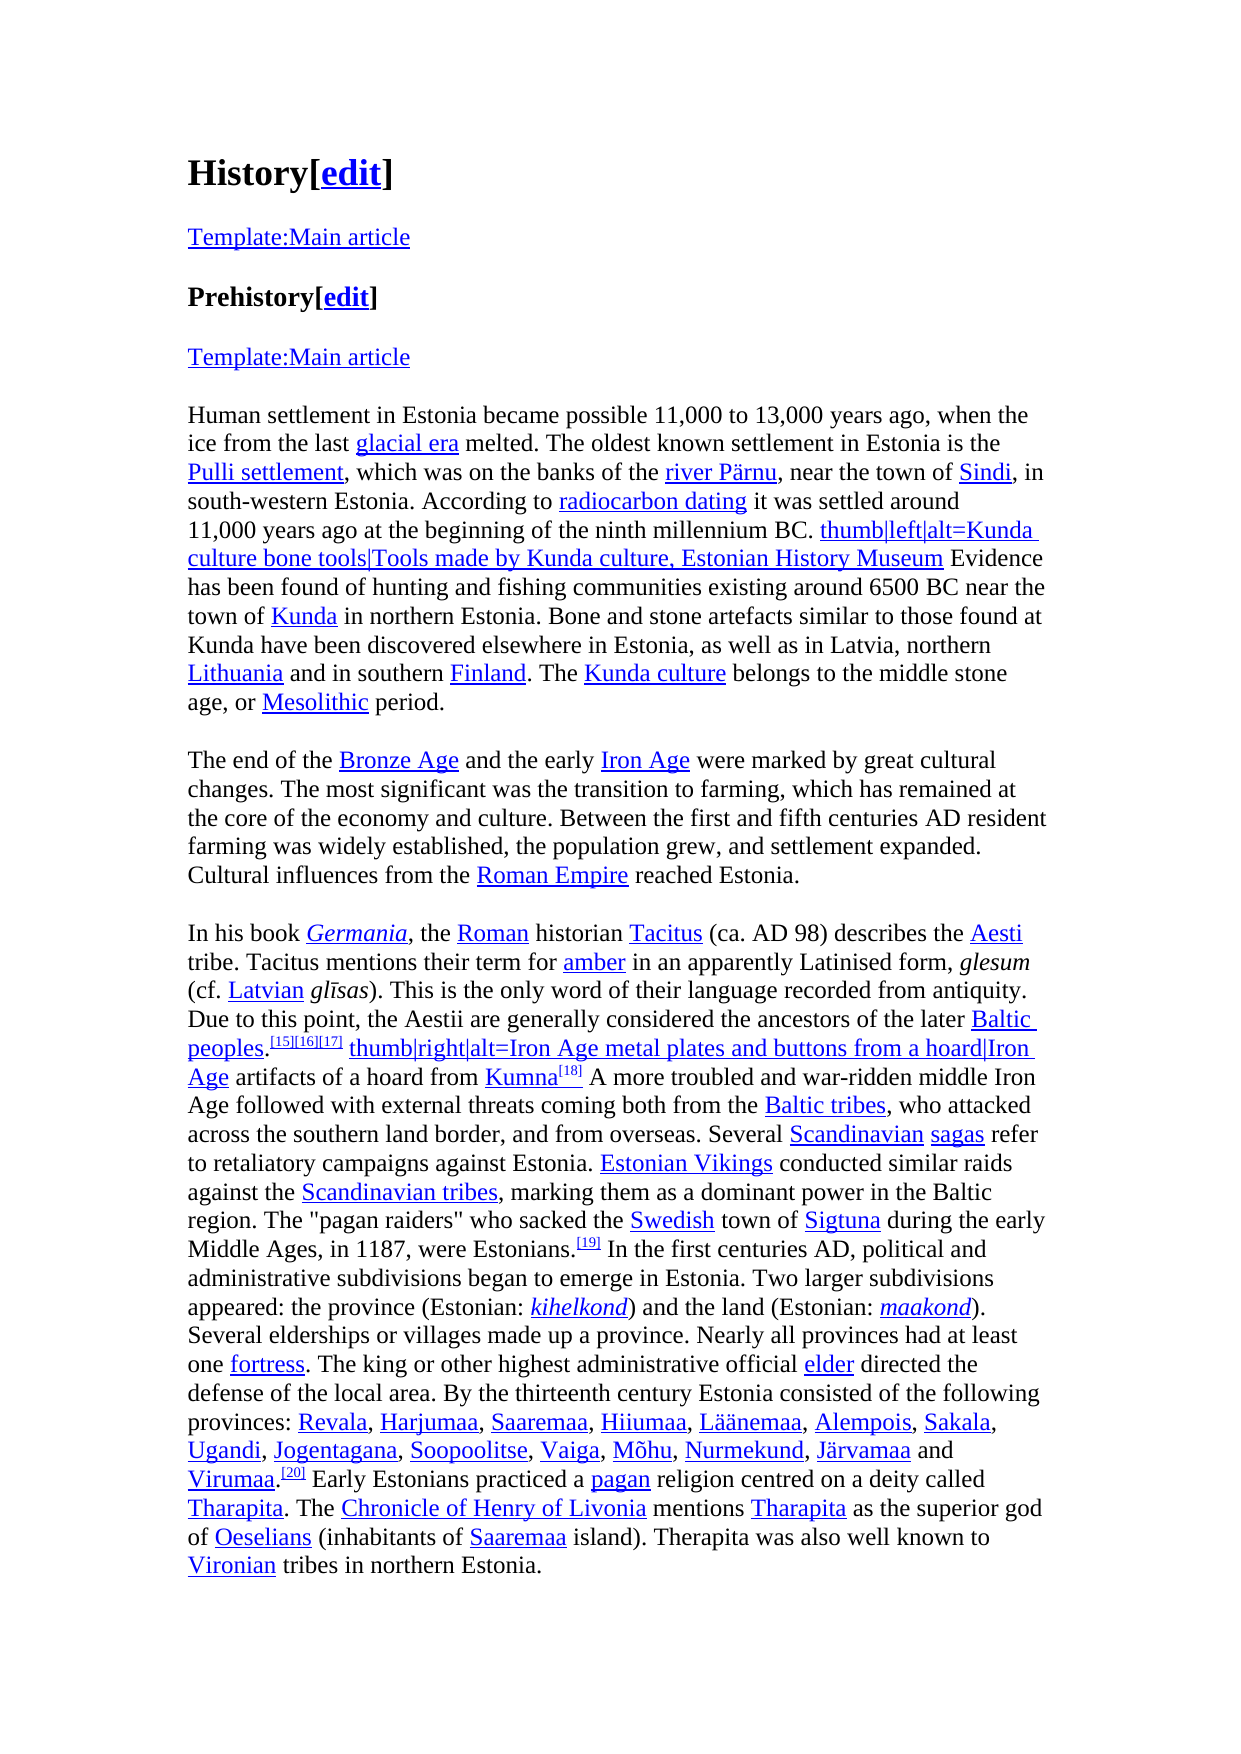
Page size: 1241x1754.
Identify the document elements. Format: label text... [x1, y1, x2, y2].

subtitle History[edit] [187, 150, 1053, 193]
text Template:Main article [187, 342, 1053, 371]
text The end of the Bronze Age and the early Iron Age were marked by great cultural changes. The most significant was the transition to farming, which has remained at the core of the economy and culture. Between the first and fifth centuries AD resident farming was widely established, the population grew, and settlement expanded. Cultural influences from the Roman Empire reached Estonia. [187, 745, 1053, 889]
subtitle Prehistory[edit] [187, 280, 1053, 313]
text Human settlement in Estonia became possible 11,000 to 13,000 years ago, when the ice from the last glacial era melted. The oldest known settlement in Estonia is the Pulli settlement, which was on the banks of the river Pärnu, near the town of Sindi, in south-western Estonia. According to radiocarbon dating it was settled around 11,000 years ago at the beginning of the ninth millennium BC. thumb|left|alt=Kunda culture bone tools|Tools made by Kunda culture, Estonian History Museum Evidence has been found of hunting and fishing communities existing around 6500 BC near the town of Kunda in northern Estonia. Bone and stone artefacts similar to those found at Kunda have been discovered elsewhere in Estonia, as well as in Latvia, northern Lithuania and in southern Finland. The Kunda culture belongs to the middle stone age, or Mesolithic period. [187, 400, 1053, 716]
text Template:Main article [187, 222, 1053, 251]
text In his book Germania, the Roman historian Tacitus (ca. AD 98) describes the Aesti tribe. Tacitus mentions their term for amber in an apparently Latinised form, glesum (cf. Latvian glīsas). This is the only word of their language recorded from antiquity. Due to this point, the Aestii are generally considered the ancestors of the later Baltic peoples.[15][16][17] thumb|right|alt=Iron Age metal plates and buttons from a hoard|Iron Age artifacts of a hoard from Kumna[18] A more troubled and war-ridden middle Iron Age followed with external threats coming both from the Baltic tribes, who attacked across the southern land border, and from overseas. Several Scandinavian sagas refer to retaliatory campaigns against Estonia. Estonian Vikings conducted similar raids against the Scandinavian tribes, marking them as a dominant power in the Baltic region. The "pagan raiders" who sacked the Swedish town of Sigtuna during the early Middle Ages, in 1187, were Estonians.[19] In the first centuries AD, political and administrative subdivisions began to emerge in Estonia. Two larger subdivisions appeared: the province (Estonian: kihelkond) and the land (Estonian: maakond). Several elderships or villages made up a province. Nearly all provinces had at least one fortress. The king or other highest administrative official elder directed the defense of the local area. By the thirteenth century Estonia consisted of the following provinces: Revala, Harjumaa, Saaremaa, Hiiumaa, Läänemaa, Alempois, Sakala, Ugandi, Jogentagana, Soopoolitse, Vaiga, Mõhu, Nurmekund, Järvamaa and Virumaa.[20] Early Estonians practiced a pagan religion centred on a deity called Tharapita. The Chronicle of Henry of Livonia mentions Tharapita as the superior god of Oeselians (inhabitants of Saaremaa island). Therapita was also well known to Vironian tribes in northern Estonia. [187, 918, 1053, 1579]
